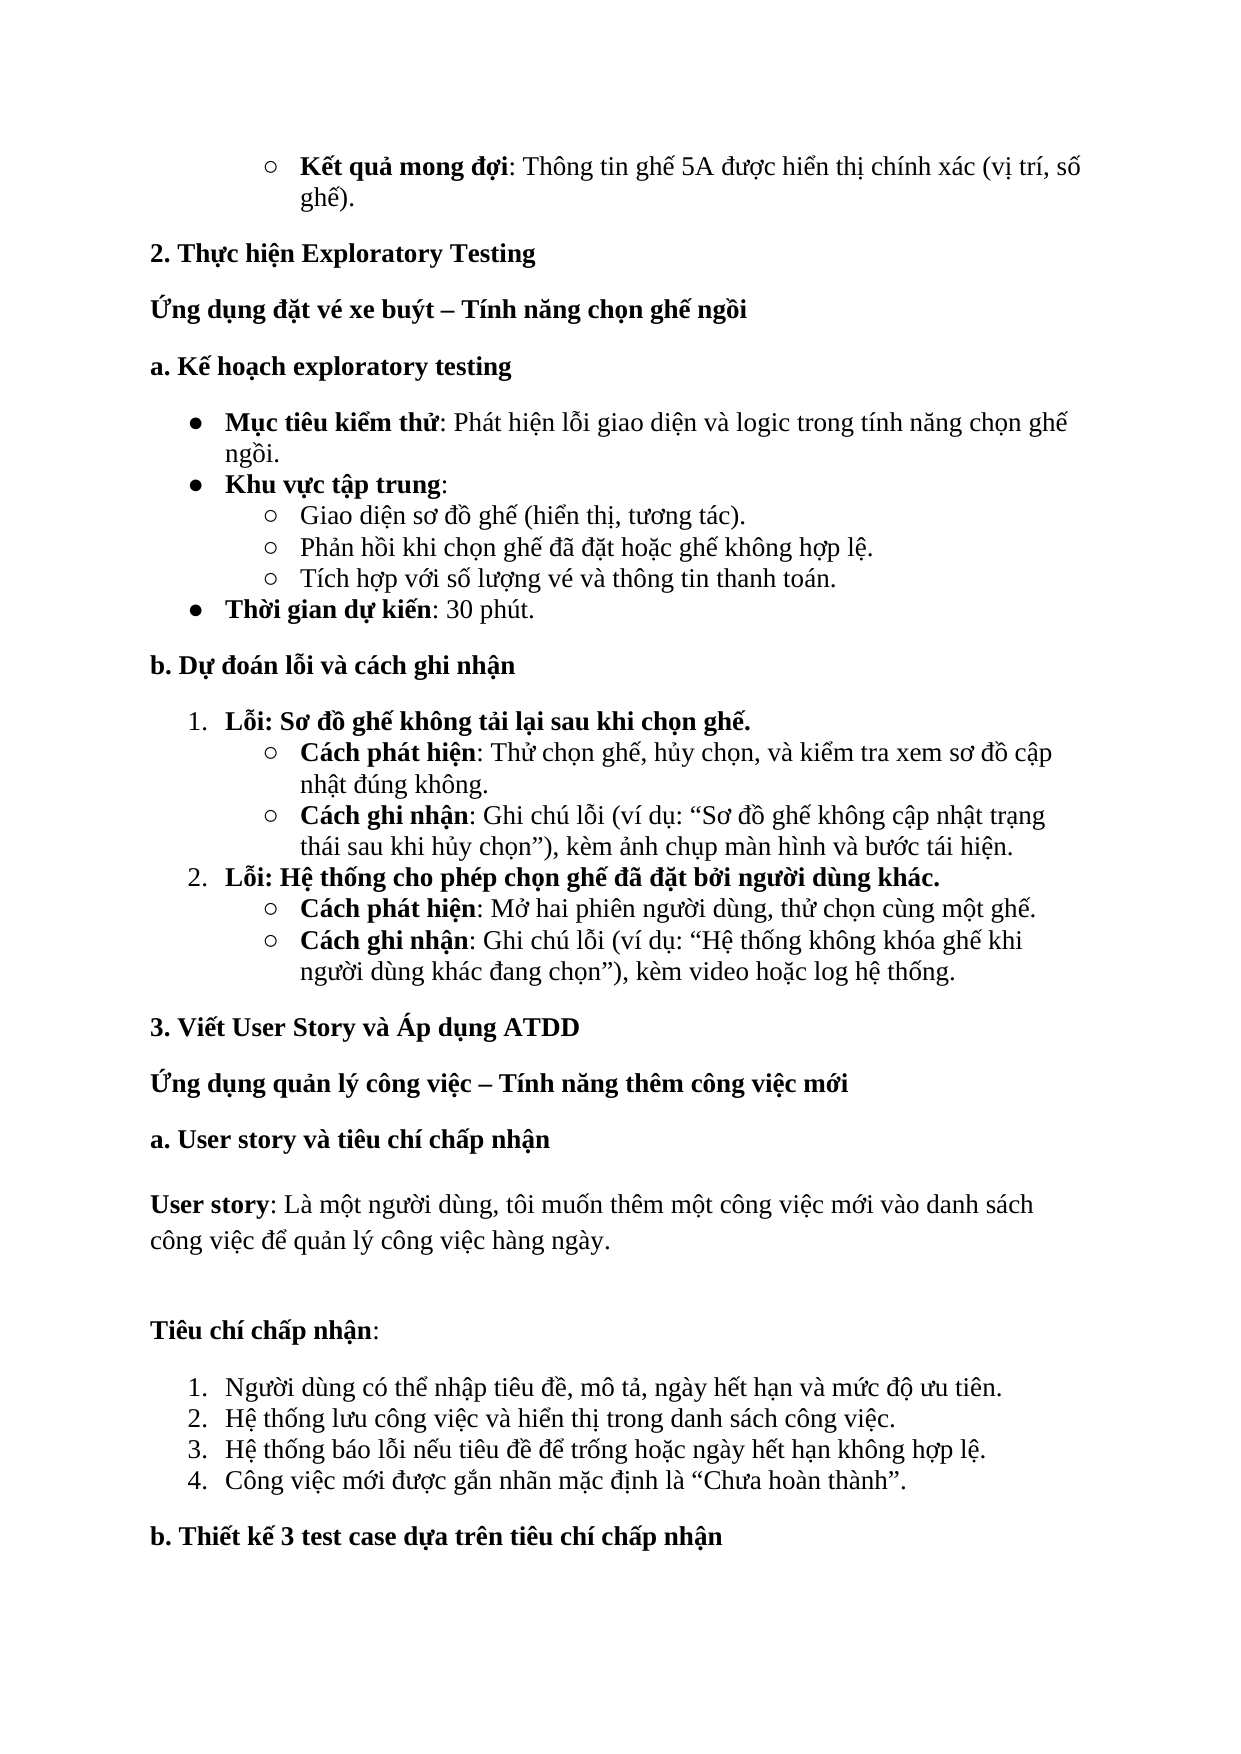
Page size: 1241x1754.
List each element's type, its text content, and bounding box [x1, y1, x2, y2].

list Khu vực tập trung: [187, 468, 1090, 499]
text b. Thiết kế 3 test case dựa trên tiêu chí chấp nhận [150, 1520, 1090, 1551]
list Cách ghi nhận: Ghi chú lỗi (ví dụ: “Hệ thống không khóa ghế khi người dùng khác đang chọn”), kèm video hoặc log hệ thống. [262, 924, 1090, 986]
text b. Dự đoán lỗi và cách ghi nhận [150, 649, 1090, 680]
list Hệ thống báo lỗi nếu tiêu đề để trống hoặc ngày hết hạn không hợp lệ. [187, 1433, 1090, 1464]
list Người dùng có thể nhập tiêu đề, mô tả, ngày hết hạn và mức độ ưu tiên. [187, 1371, 1090, 1402]
list Công việc mới được gắn nhãn mặc định là “Chưa hoàn thành”. [187, 1464, 1090, 1495]
list Lỗi: Sơ đồ ghế không tải lại sau khi chọn ghế. [187, 705, 1090, 736]
text a. User story và tiêu chí chấp nhận [150, 1123, 1090, 1185]
list Mục tiêu kiểm thử: Phát hiện lỗi giao diện và logic trong tính năng chọn ghế ngồi. [187, 406, 1090, 468]
list Giao diện sơ đồ ghế (hiển thị, tương tác). [262, 499, 1090, 531]
list Tích hợp với số lượng vé và thông tin thanh toán. [262, 562, 1090, 593]
list Cách phát hiện: Thử chọn ghế, hủy chọn, và kiểm tra xem sơ đồ cập nhật đúng không. [262, 736, 1090, 799]
text User story: Là một người dùng, tôi muốn thêm một công việc mới vào danh sách công việc để quản lý công việc hàng ngày. [150, 1188, 1090, 1286]
list Phản hồi khi chọn ghế đã đặt hoặc ghế không hợp lệ. [262, 531, 1090, 562]
text Ứng dụng quản lý công việc – Tính năng thêm công việc mới [150, 1067, 1090, 1098]
list Thời gian dự kiến: 30 phút. [187, 593, 1090, 624]
list Hệ thống lưu công việc và hiển thị trong danh sách công việc. [187, 1402, 1090, 1433]
subtitle 3. Viết User Story và Áp dụng ATDD [150, 1011, 1090, 1042]
text Ứng dụng đặt vé xe buýt – Tính năng chọn ghế ngồi [150, 293, 1090, 325]
list Lỗi: Hệ thống cho phép chọn ghế đã đặt bởi người dùng khác. [187, 861, 1090, 892]
list Kết quả mong đợi: Thông tin ghế 5A được hiển thị chính xác (vị trí, số ghế). [262, 150, 1090, 212]
list Cách ghi nhận: Ghi chú lỗi (ví dụ: “Sơ đồ ghế không cập nhật trạng thái sau khi hủy chọn”), kèm ảnh chụp màn hình và bước tái hiện. [262, 799, 1090, 861]
subtitle 2. Thực hiện Exploratory Testing [150, 237, 1090, 268]
list Cách phát hiện: Mở hai phiên người dùng, thử chọn cùng một ghế. [262, 892, 1090, 924]
text Tiêu chí chấp nhận: [150, 1314, 1090, 1346]
text a. Kế hoạch exploratory testing [150, 350, 1090, 381]
